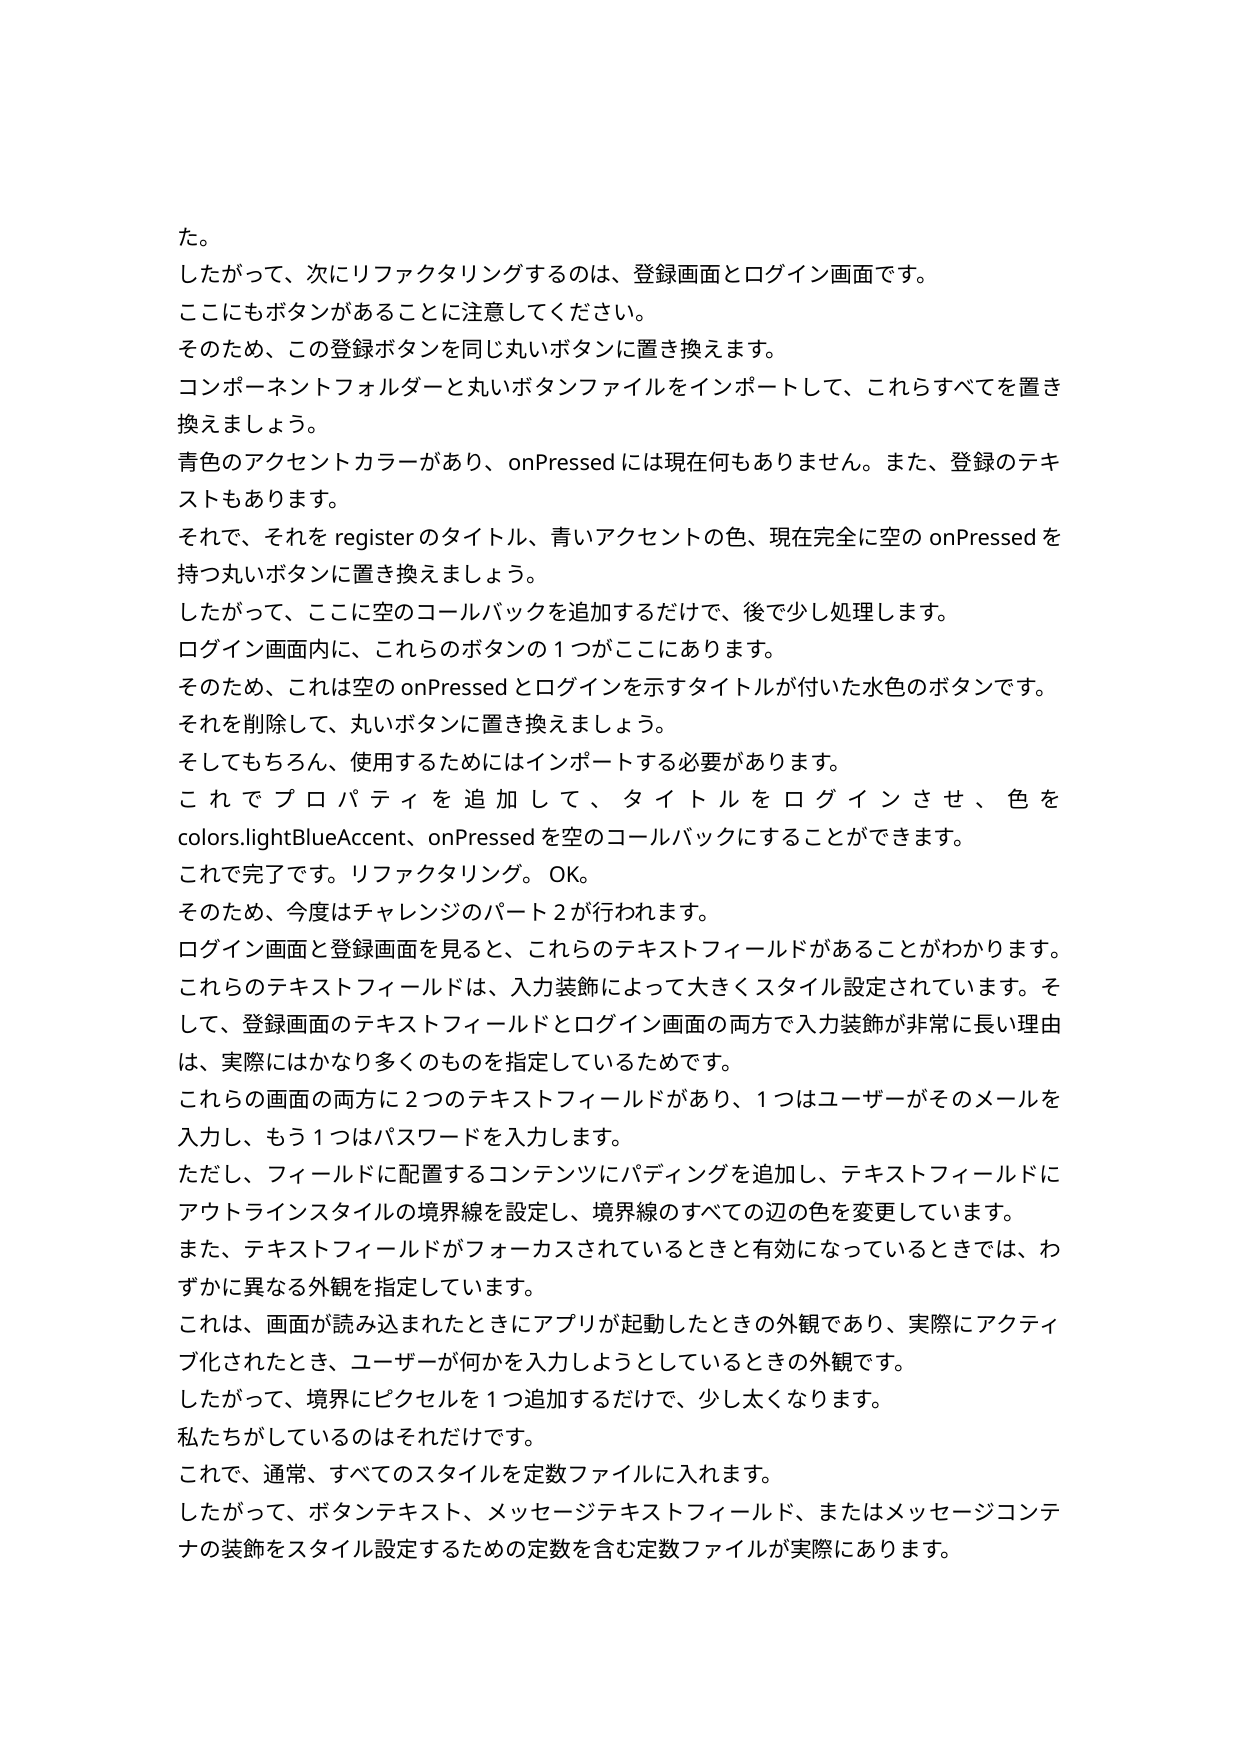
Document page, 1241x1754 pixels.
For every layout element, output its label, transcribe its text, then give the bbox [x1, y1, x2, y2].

text ログイン画面と登録画面を見ると、これらのテキストフィールドがあることがわかります。 [177, 929, 1063, 967]
text したがって、ここに空のコールバックを追加するだけで、後で少し処理します。 [177, 592, 1063, 629]
text ただし、フィールドに配置するコンテンツにパディングを追加し、テキストフィールドにアウトラインスタイルの境界線を設定し、境界線のすべての辺の色を変更しています。 [177, 1154, 1063, 1229]
text そのため、この登録ボタンを同じ丸いボタンに置​​き換えます。 [177, 329, 1063, 367]
text 私たちがしているのはそれだけです。 [177, 1417, 1063, 1454]
text それで、それをregisterのタイトル、青いアクセントの色、現在完全に空のonPressedを持つ丸いボタンに置​​き換えましょう。 [177, 517, 1063, 592]
text 青色のアクセントカラーがあり、onPressedには現在何もありません。また、登録のテキストもあります。 [177, 442, 1063, 517]
text これは、画面が読み込まれたときにアプリが起動したときの外観であり、実際にアクティブ化されたとき、ユーザーが何かを入力しようとしているときの外観です。 [177, 1304, 1063, 1379]
text したがって、ボタンテキスト、メッセージテキストフィールド、またはメッセージコンテナの装飾をスタイル設定するための定数を含む定数ファイルが実際にあります。 [177, 1492, 1063, 1567]
text そしてもちろん、使用するためにはインポートする必要があります。 [177, 742, 1063, 779]
text これらのテキストフィールドは、入力装飾によって大きくスタイル設定されています。そして、登録画面のテキストフィールドとログイン画面の両方で入力装飾が非常に長い理由は、実際にはかなり多くのものを指定しているためです。 [177, 967, 1063, 1079]
text ここにもボタンがあることに注意してください。 [177, 292, 1063, 329]
text ログイン画面内に、これらのボタンの1つがここにあります。 [177, 629, 1063, 667]
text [177, 217, 1063, 254]
text したがって、境界にピクセルを1つ追加するだけで、少し太くなります。 [177, 1379, 1063, 1417]
text これでプロパティを追加して、タイトルをログインさせ、色をcolors.lightBlueAccent、onPressedを空のコールバックにすることができます。 [177, 779, 1063, 854]
text そのため、今度はチャレンジのパート2が行われます。 [177, 892, 1063, 929]
text これらの画面の両方に2つのテキストフィールドがあり、1つはユーザーがそのメールを入力し、もう1つはパスワードを入力します。 [177, 1079, 1063, 1154]
text これで、通常、すべてのスタイルを定数ファイルに入れます。 [177, 1454, 1063, 1492]
text コンポーネントフォルダーと丸いボタンファイルをインポートして、これらすべてを置き換えましょう。 [177, 367, 1063, 442]
text また、テキストフィールドがフォーカスされているときと有効になっているときでは、わずかに異なる外観を指定しています。 [177, 1229, 1063, 1304]
text そのため、これは空のonPressedとログインを示すタイトルが付いた水色のボタンです。 [177, 667, 1063, 704]
text これで完了です。リファクタリング。 OK。 [177, 854, 1063, 892]
text したがって、次にリファクタリングするのは、登録画面とログイン画面です。 [177, 254, 1063, 292]
text それを削除して、丸いボタンに置​​き換えましょう。 [177, 704, 1063, 742]
